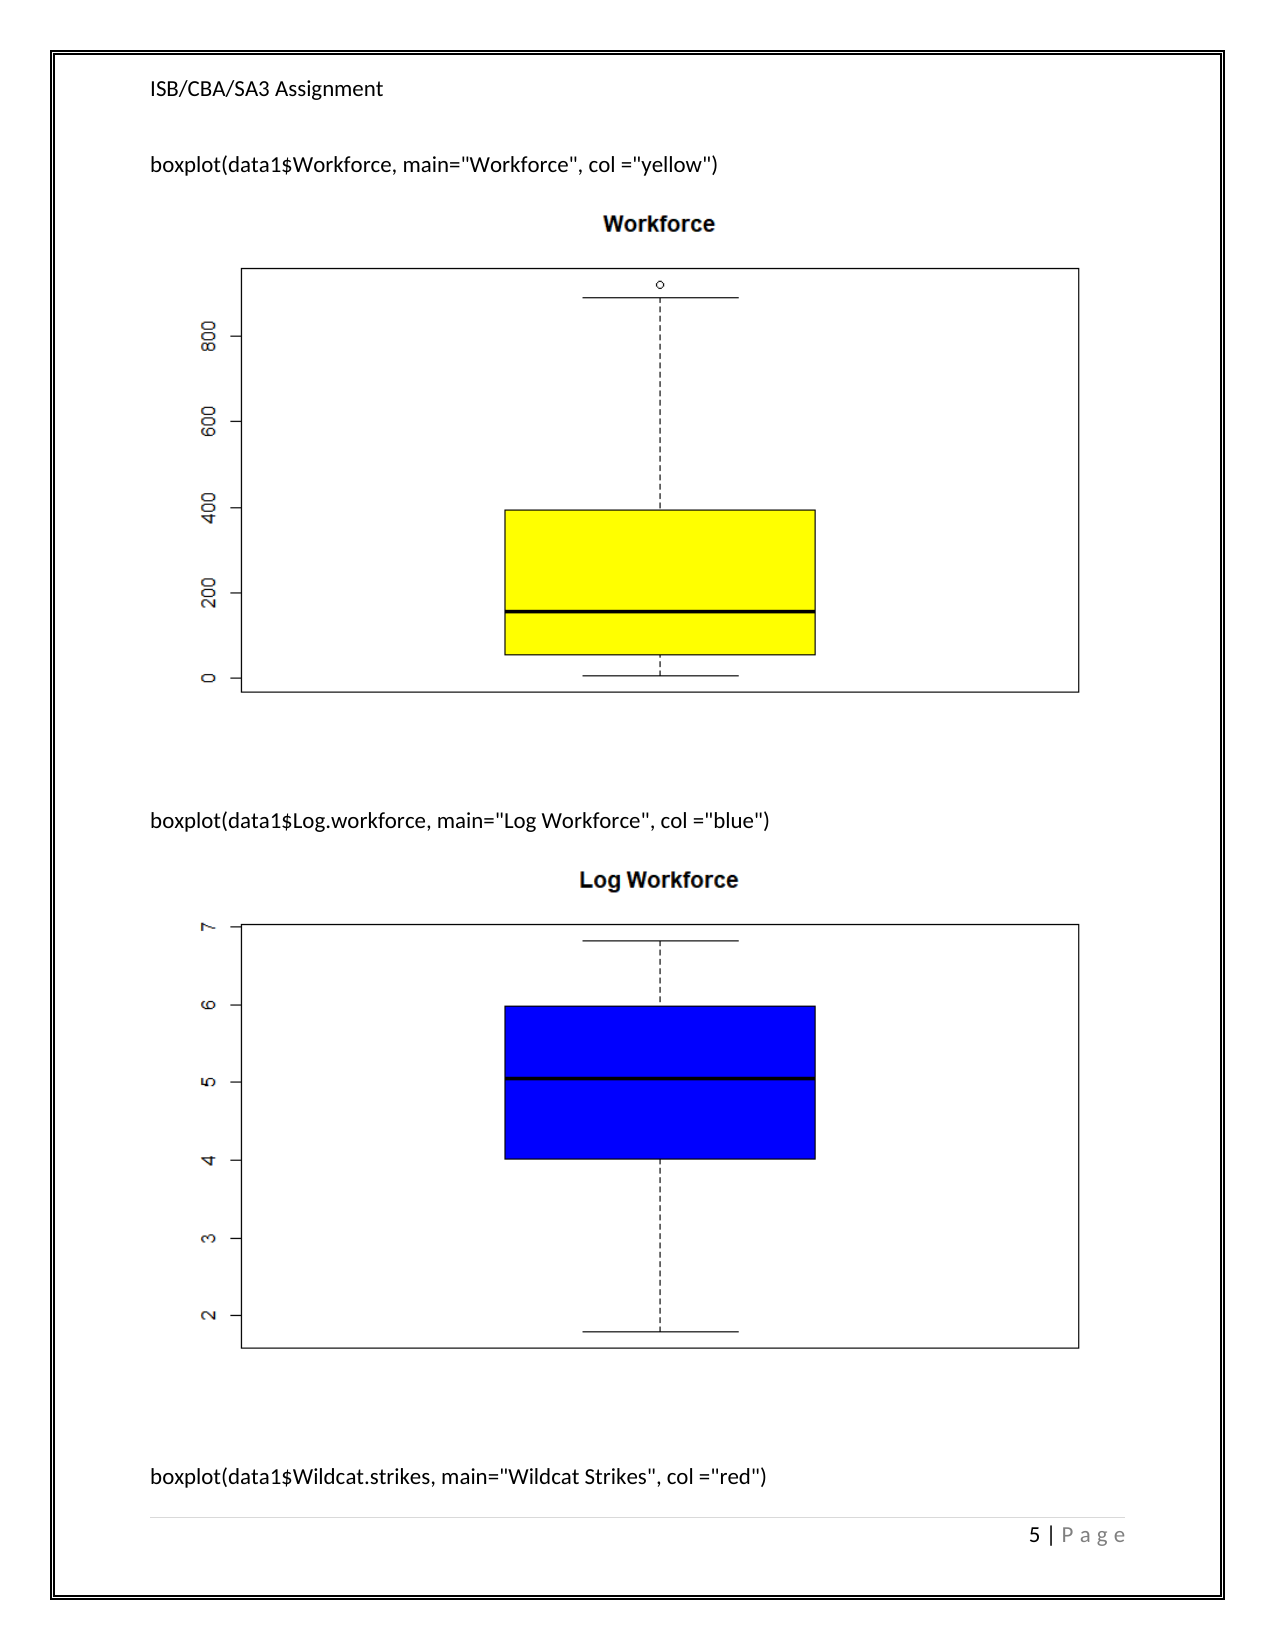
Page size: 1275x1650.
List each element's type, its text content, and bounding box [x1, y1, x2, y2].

picture [150, 833, 1125, 1462]
text boxplot(data1$Wildcat.strikes, main="Wildcat Strikes", col ="red") [150, 1462, 1125, 1490]
picture [150, 178, 1125, 806]
text boxplot(data1$Workforce, main="Workforce", col ="yellow") [150, 150, 1125, 178]
text boxplot(data1$Log.workforce, main="Log Workforce", col ="blue") [150, 806, 1125, 833]
